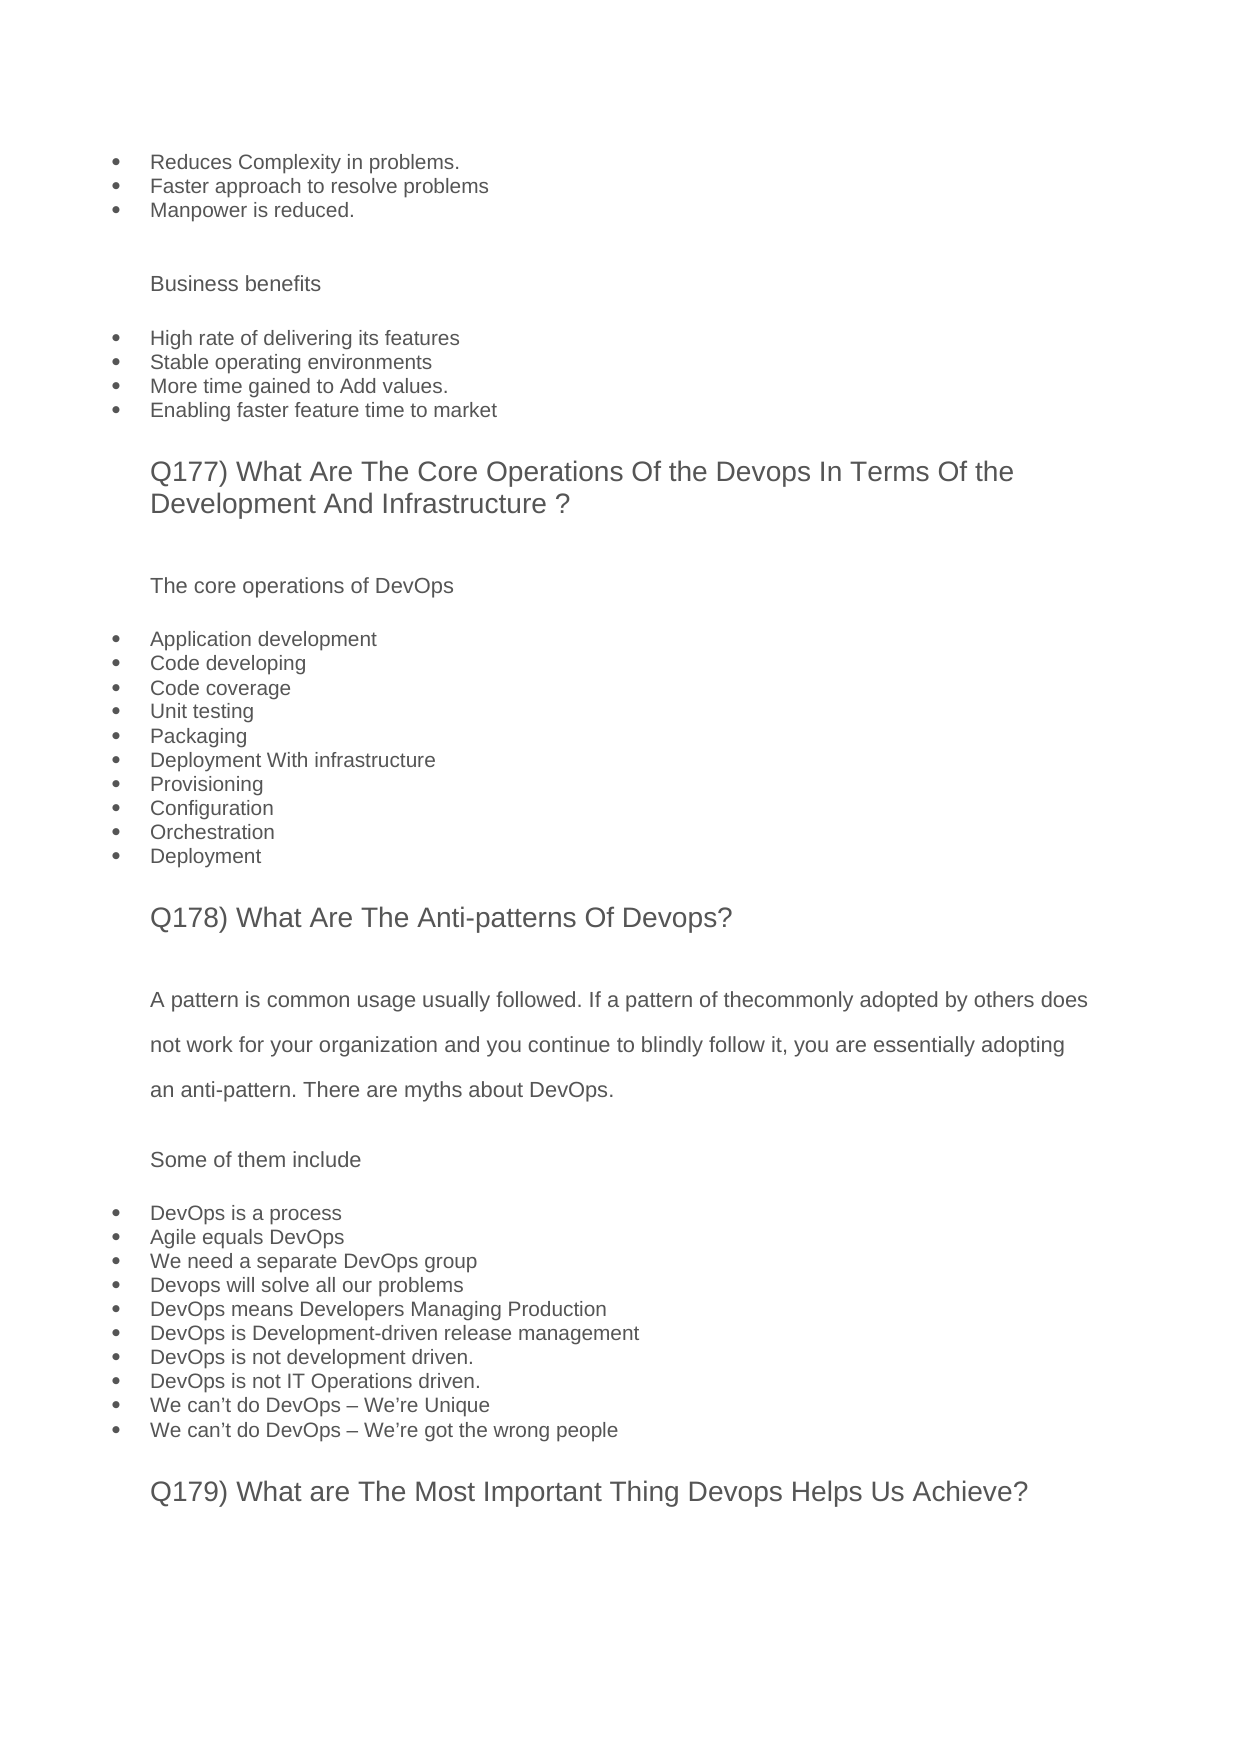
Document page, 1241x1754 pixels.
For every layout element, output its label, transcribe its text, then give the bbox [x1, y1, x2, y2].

list Devops will solve all our problems [112, 1273, 1090, 1297]
list DevOps is Development-driven release management [112, 1321, 1090, 1345]
list Application development [112, 627, 1090, 651]
list Configuration [112, 796, 1090, 820]
list DevOps is not IT Operations driven. [112, 1369, 1090, 1393]
text A pattern is common usage usually followed. If a pattern of thecommonly adopted by others does not work for your organization and you continue to blindly follow it, you are essentially adopting an anti-pattern. There are myths about DevOps. [150, 967, 1090, 1102]
list Reduces Complexity in problems. [112, 150, 1090, 174]
list Faster approach to resolve problems [112, 174, 1090, 198]
list Unit testing [112, 699, 1090, 723]
list Stable operating environments [112, 349, 1090, 374]
list We can’t do DevOps – We’re Unique [112, 1393, 1090, 1417]
text Q178) What Are The Anti-patterns Of Devops? [150, 901, 1090, 933]
list Provisioning [112, 772, 1090, 796]
list Agile equals DevOps [112, 1225, 1090, 1249]
list Orchestration [112, 820, 1090, 844]
list DevOps is not development driven. [112, 1345, 1090, 1369]
text Q177) What Are The Core Operations Of the Devops In Terms Of the Development And Infrastructure ? [150, 455, 1090, 520]
list We can’t do DevOps – We’re got the wrong people [112, 1417, 1090, 1441]
text The core operations of DevOps [150, 553, 1090, 598]
list DevOps is a process [112, 1201, 1090, 1225]
list Deployment [112, 844, 1090, 868]
list Code coverage [112, 675, 1090, 699]
list Packaging [112, 723, 1090, 747]
list More time gained to Add values. [112, 374, 1090, 398]
text Q179) What are The Most Important Thing Devops Helps Us Achieve? [150, 1475, 1090, 1507]
list High rate of delivering its features [112, 326, 1090, 349]
list Manpower is reduced. [112, 198, 1090, 222]
list Enabling faster feature time to market [112, 398, 1090, 422]
list Code developing [112, 651, 1090, 675]
list DevOps means Developers Managing Production [112, 1297, 1090, 1321]
text Business benefits [150, 251, 1090, 296]
list We need a separate DevOps group [112, 1249, 1090, 1273]
list Deployment With infrastructure [112, 747, 1090, 772]
text Some of them include [150, 1127, 1090, 1172]
